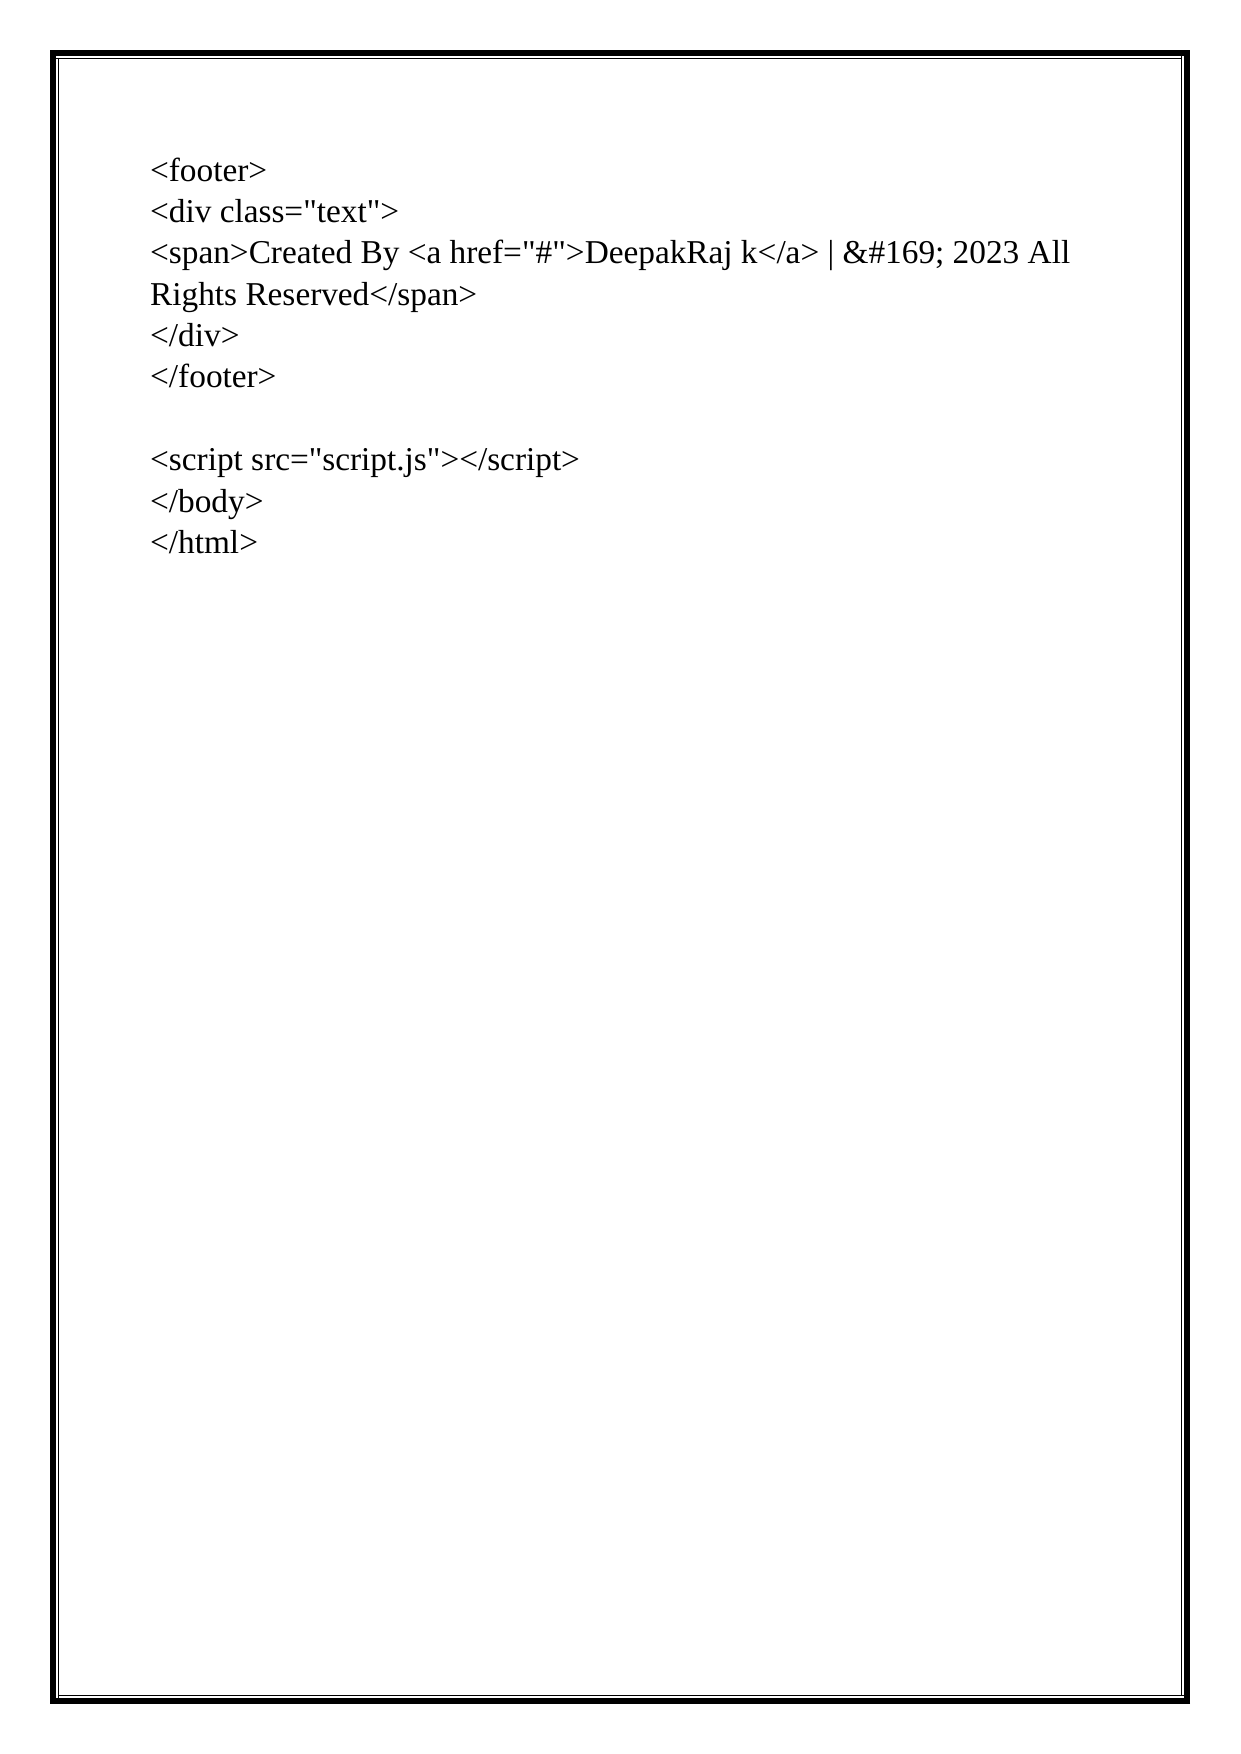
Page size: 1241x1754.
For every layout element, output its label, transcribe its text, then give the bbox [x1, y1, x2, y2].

text </html> [150, 522, 1090, 561]
text <footer> [150, 150, 1090, 188]
text <span>Created By <a href="#">DeepakRaj k</a> | &#169; 2023 All Rights Reserved</span> [150, 233, 1090, 312]
text </body> [150, 481, 1090, 519]
text <script src="script.js"></script> [150, 439, 1090, 478]
text <div class="text"> [150, 191, 1090, 230]
text </div> [150, 315, 1090, 354]
text </footer> [150, 357, 1090, 395]
